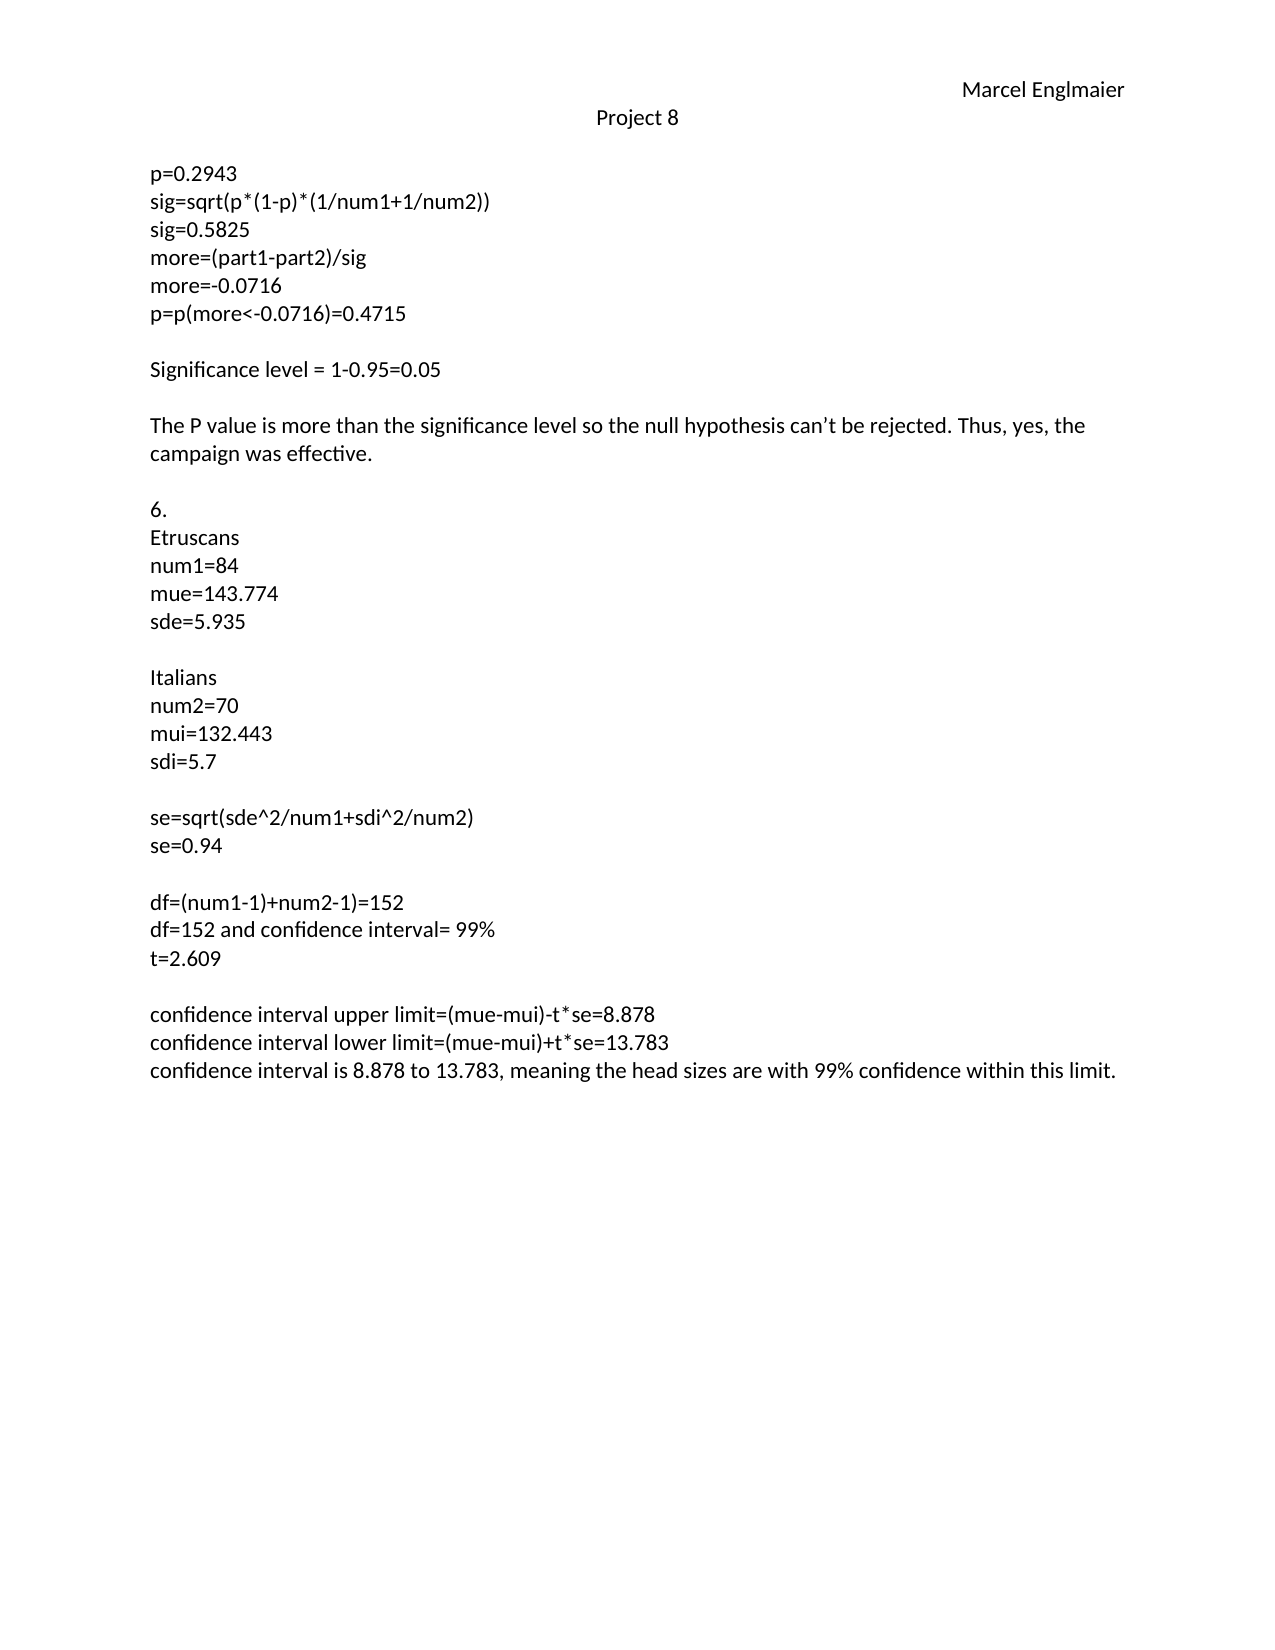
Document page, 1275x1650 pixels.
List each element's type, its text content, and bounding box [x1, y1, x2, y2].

text more=-0.0716 [150, 271, 1125, 299]
text df=(num1-1)+num2-1)=152 [150, 888, 1125, 916]
text more=(part1-part2)/sig [150, 243, 1125, 271]
text Significance level = 1-0.95=0.05 [150, 355, 1125, 383]
text t=2.609 [150, 944, 1125, 972]
text confidence interval upper limit=(mue-mui)-t*se=8.878 [150, 1000, 1125, 1028]
text mui=132.443 [150, 719, 1125, 747]
text confidence interval is 8.878 to 13.783, meaning the head sizes are with 99% confidence within this limit. [150, 1056, 1125, 1084]
text p=p(more<-0.0716)=0.4715 [150, 299, 1125, 327]
text mue=143.774 [150, 579, 1125, 607]
text Italians [150, 663, 1125, 691]
text num1=84 [150, 551, 1125, 579]
text 6. [150, 495, 1125, 523]
text p=0.2943 [150, 159, 1125, 187]
text The P value is more than the significance level so the null hypothesis can’t be rejected. Thus, yes, the campaign was effective. [150, 411, 1125, 467]
text se=0.94 [150, 832, 1125, 859]
text se=sqrt(sde^2/num1+sdi^2/num2) [150, 803, 1125, 832]
text num2=70 [150, 691, 1125, 719]
text df=152 and confidence interval= 99% [150, 916, 1125, 944]
text sde=5.935 [150, 607, 1125, 635]
text sig=sqrt(p*(1-p)*(1/num1+1/num2)) [150, 187, 1125, 215]
text sig=0.5825 [150, 215, 1125, 243]
text confidence interval lower limit=(mue-mui)+t*se=13.783 [150, 1028, 1125, 1056]
text sdi=5.7 [150, 747, 1125, 776]
text Etruscans [150, 523, 1125, 551]
